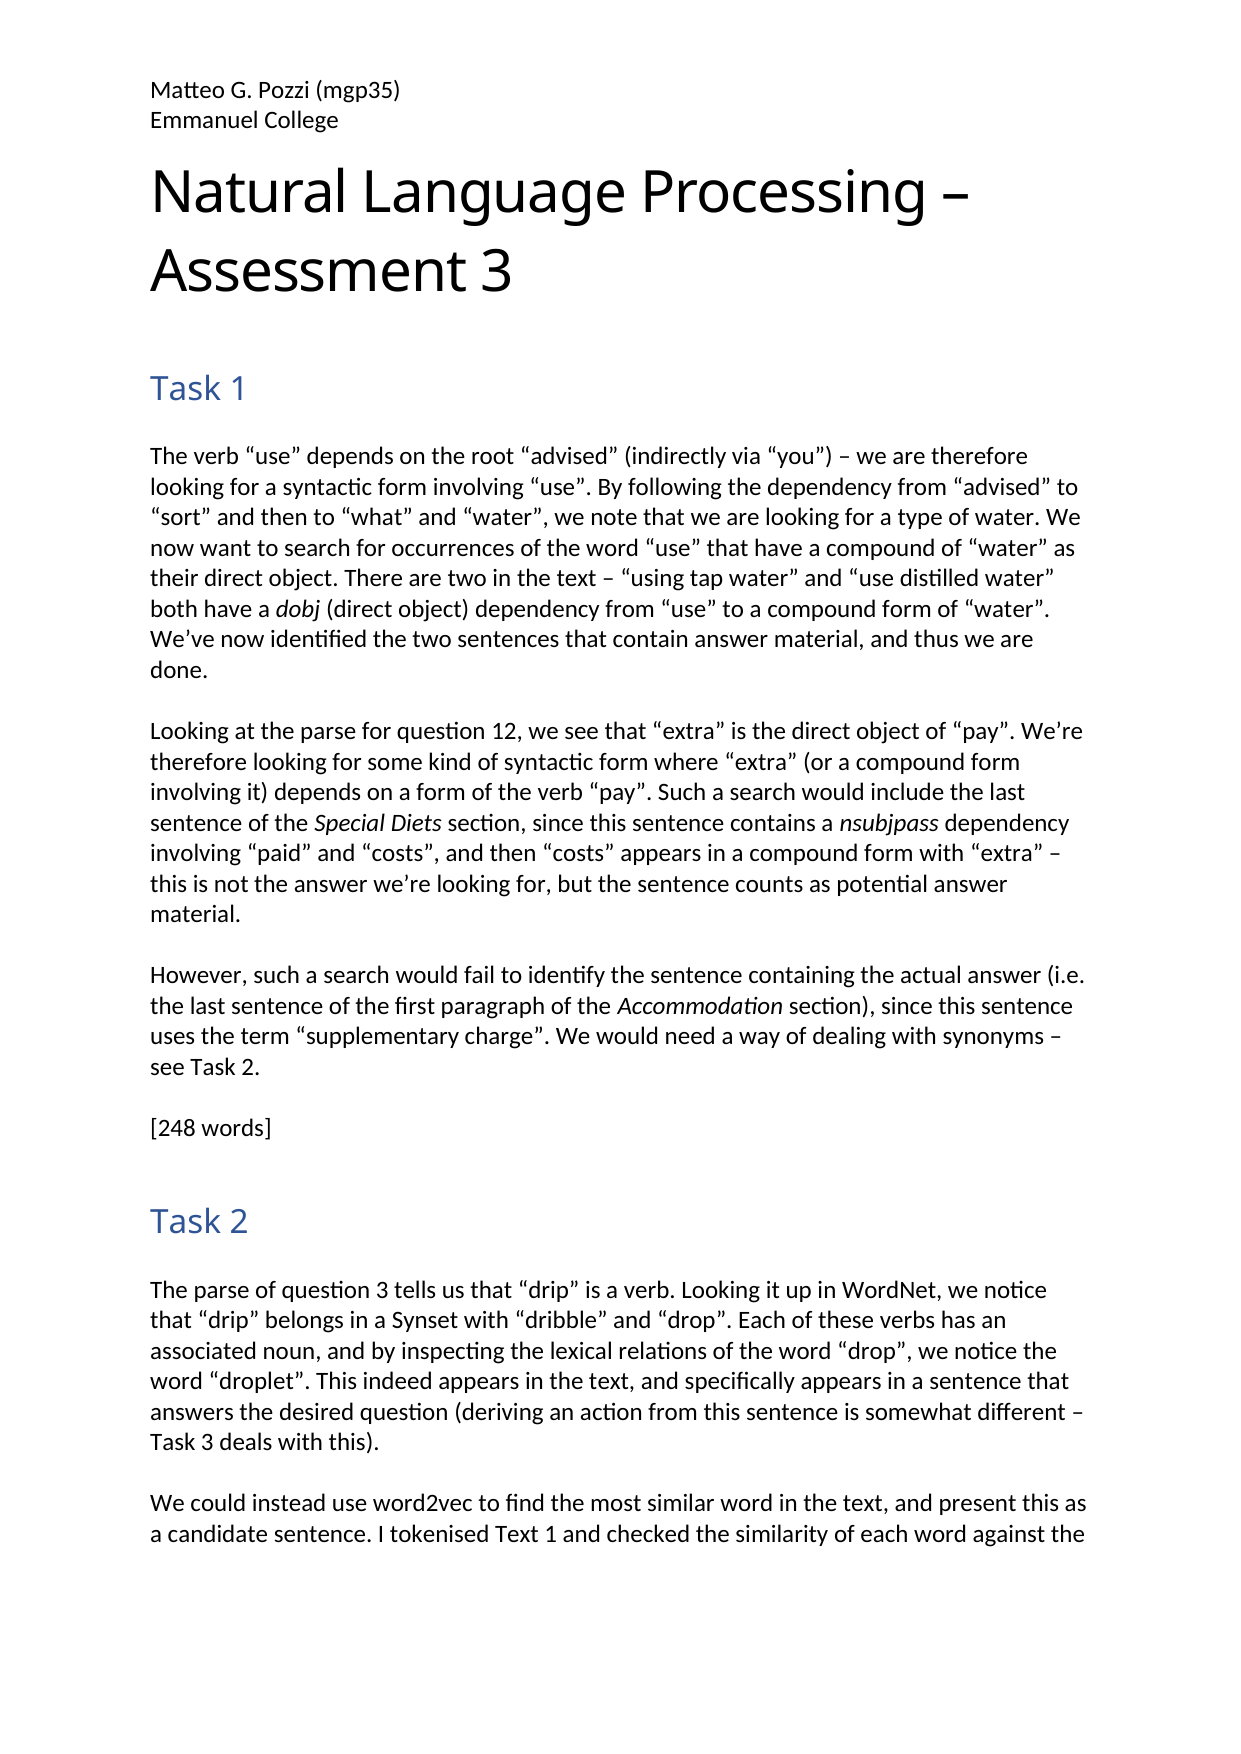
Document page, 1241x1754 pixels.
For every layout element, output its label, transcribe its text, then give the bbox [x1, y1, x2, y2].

title Natural Language Processing – Assessment 3 [150, 150, 1090, 309]
subtitle Task 1 [150, 364, 1090, 410]
text The verb “use” depends on the root “advised” (indirectly via “you”) – we are therefore looking for a syntactic form involving “use”. By following the dependency from “advised” to “sort” and then to “what” and “water”, we note that we are looking for a type of water. We now want to search for occurrences of the word “use” that have a compound of “water” as their direct object. There are two in the text – “using tap water” and “use distilled water” both have a dobj (direct object) dependency from “use” to a compound form of “water”. We’ve now identified the two sentences that contain answer material, and thus we are done. [150, 440, 1090, 684]
subtitle Task 2 [150, 1198, 1090, 1243]
text [248 words] [150, 1112, 1090, 1142]
text Looking at the parse for question 12, we see that “extra” is the direct object of “pay”. We’re therefore looking for some kind of syntactic form where “extra” (or a compound form involving it) depends on a form of the verb “pay”. Such a search would include the last sentence of the Special Diets section, since this sentence contains a nsubjpass dependency involving “paid” and “costs”, and then “costs” appears in a compound form with “extra” – this is not the answer we’re looking for, but the sentence counts as potential answer material. [150, 715, 1090, 929]
text The parse of question 3 tells us that “drip” is a verb. Looking it up in WordNet, we notice that “drip” belongs in a Synset with “dribble” and “drop”. Each of these verbs has an associated noun, and by inspecting the lexical relations of the word “drop”, we notice the word “droplet”. This indeed appears in the text, and specifically appears in a sentence that answers the desired question (deriving an action from this sentence is somewhat different – Task 3 deals with this). [150, 1274, 1090, 1457]
text However, such a search would fail to identify the sentence containing the actual answer (i.e. the last sentence of the first paragraph of the Accommodation section), since this sentence uses the term “supplementary charge”. We would need a way of dealing with synonyms – see Task 2. [150, 959, 1090, 1081]
